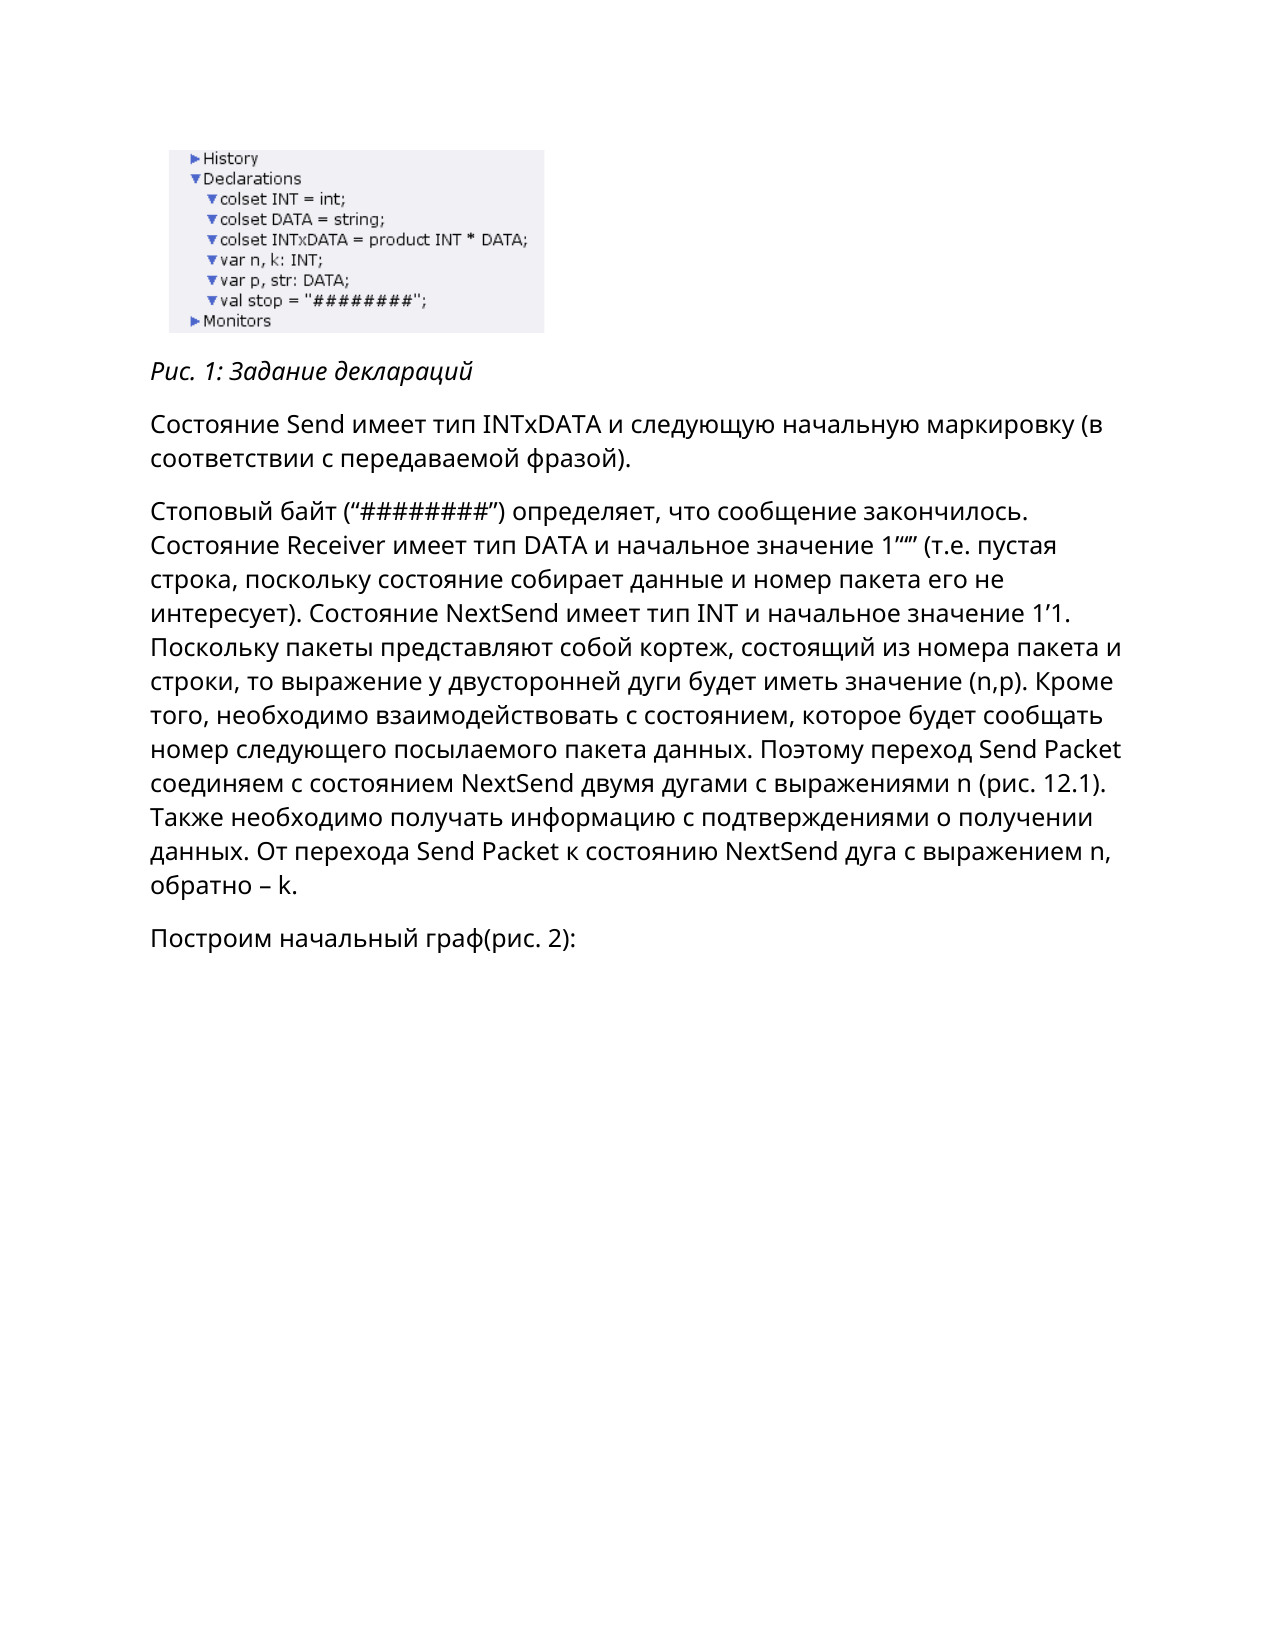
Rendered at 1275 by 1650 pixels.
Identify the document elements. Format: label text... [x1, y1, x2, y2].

text Состояние Send имеет тип INTxDATA и следующую начальную маркировку (в соответствии с передаваемой фразой). [150, 406, 1125, 474]
text Построим начальный граф(рис. 2): [150, 921, 1125, 955]
text Рис. 1: Задание деклараций [150, 354, 1125, 388]
text Стоповый байт (“########”) определяет, что сообщение закончилось. Состояние Receiver имеет тип DATA и начальное значение 1’“” (т.е. пустая строка, поскольку состояние собирает данные и номер пакета его не интересует). Состояние NextSend имеет тип INT и начальное значение 1’1. Поскольку пакеты представляют собой кортеж, состоящий из номера пакета и строки, то выражение у двусторонней дуги будет иметь значение (n,p). Кроме того, необходимо взаимодействовать с состоянием, которое будет сообщать номер следующего посылаемого пакета данных. Поэтому переход Send Packet соединяем с состоянием NextSend двумя дугами с выражениями n (рис. 12.1). Также необходимо получать информацию с подтверждениями о получении данных. От перехода Send Packet к состоянию NextSend дуга с выражением n, обратно – k. [150, 493, 1125, 902]
picture [168, 150, 545, 333]
